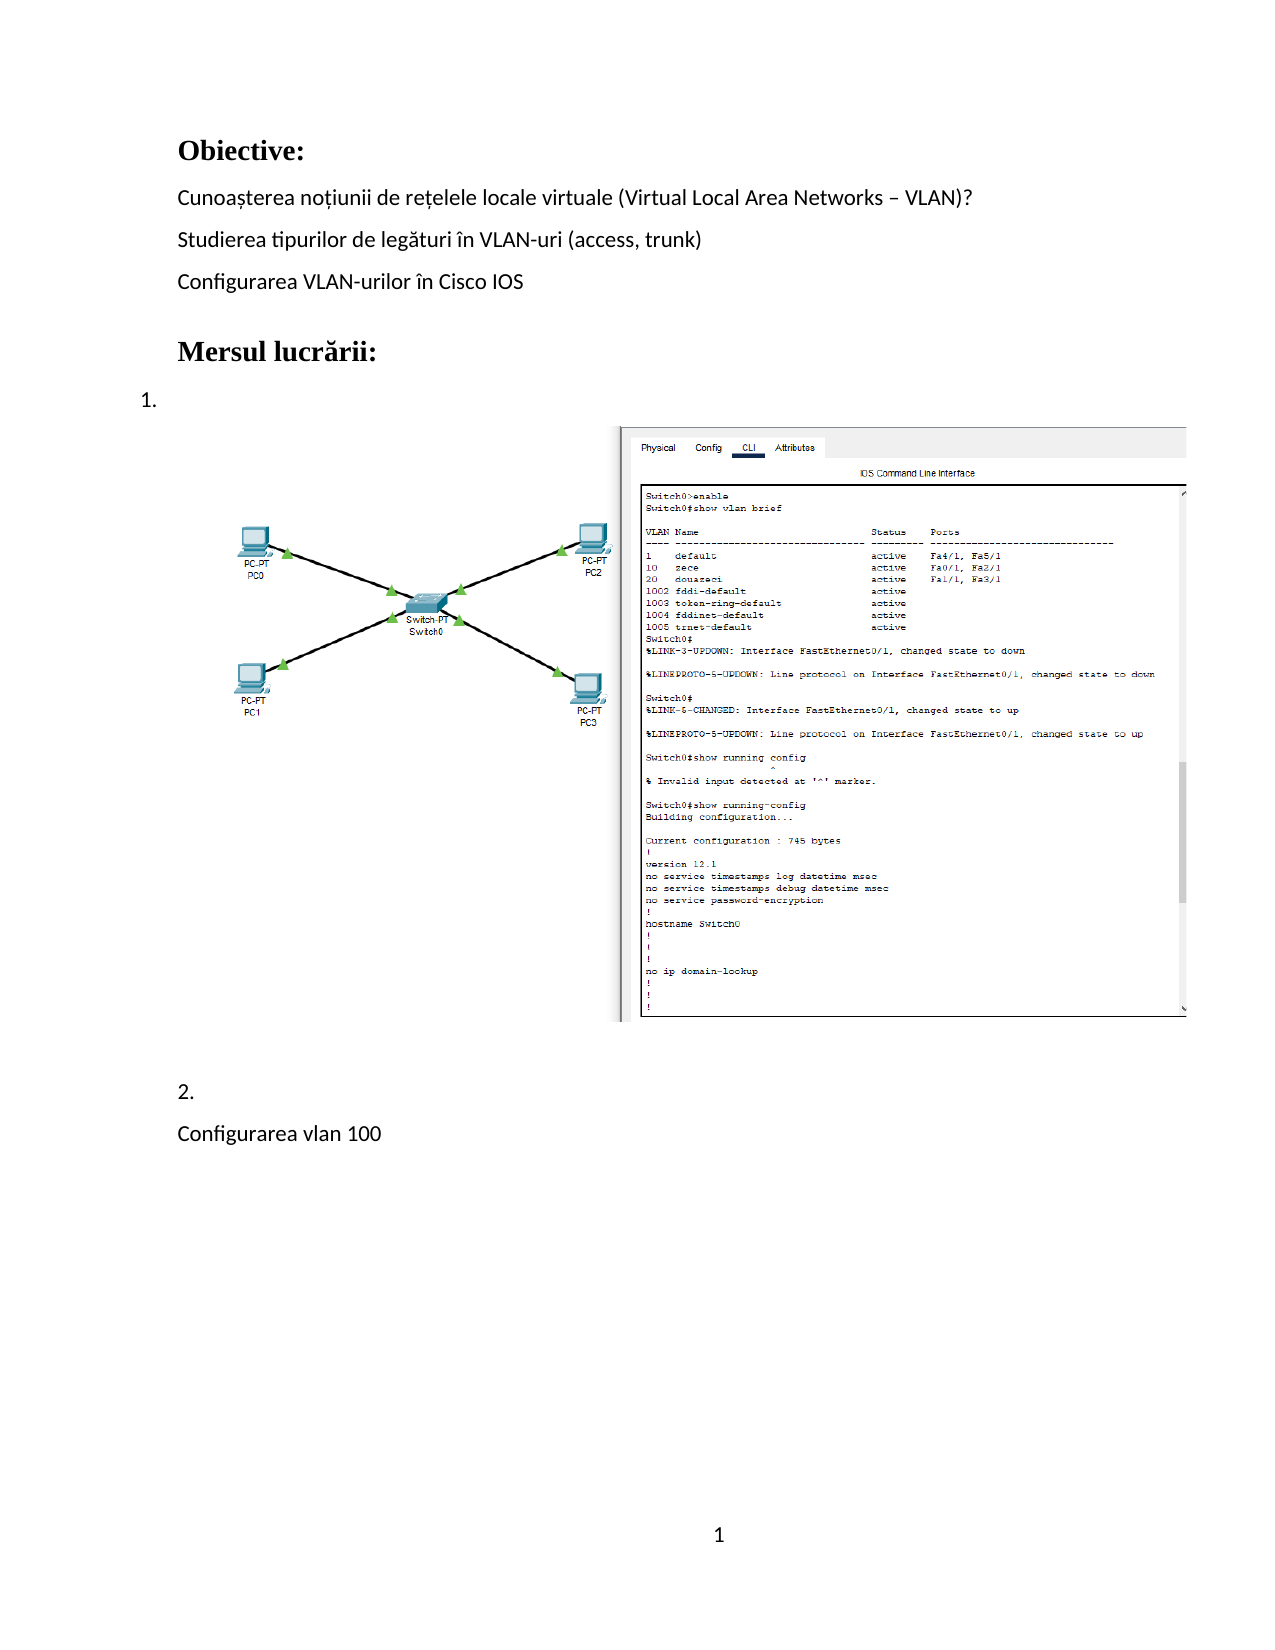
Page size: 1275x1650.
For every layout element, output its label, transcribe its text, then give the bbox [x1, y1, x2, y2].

text Cunoașterea noțiunii de rețelele locale virtuale (Virtual Local Area Networks – VLAN)? [177, 183, 1186, 211]
subtitle Obiective: [177, 133, 1186, 167]
text Configurarea vlan 100 [177, 1119, 1186, 1147]
text 2. [177, 1077, 1186, 1105]
picture [177, 426, 1187, 1022]
subtitle Mersul lucrării: [177, 334, 1186, 368]
text Studierea tipurilor de legături în VLAN-uri (access, trunk) [177, 225, 1186, 253]
text Configurarea VLAN-urilor în Cisco IOS [177, 267, 1186, 295]
